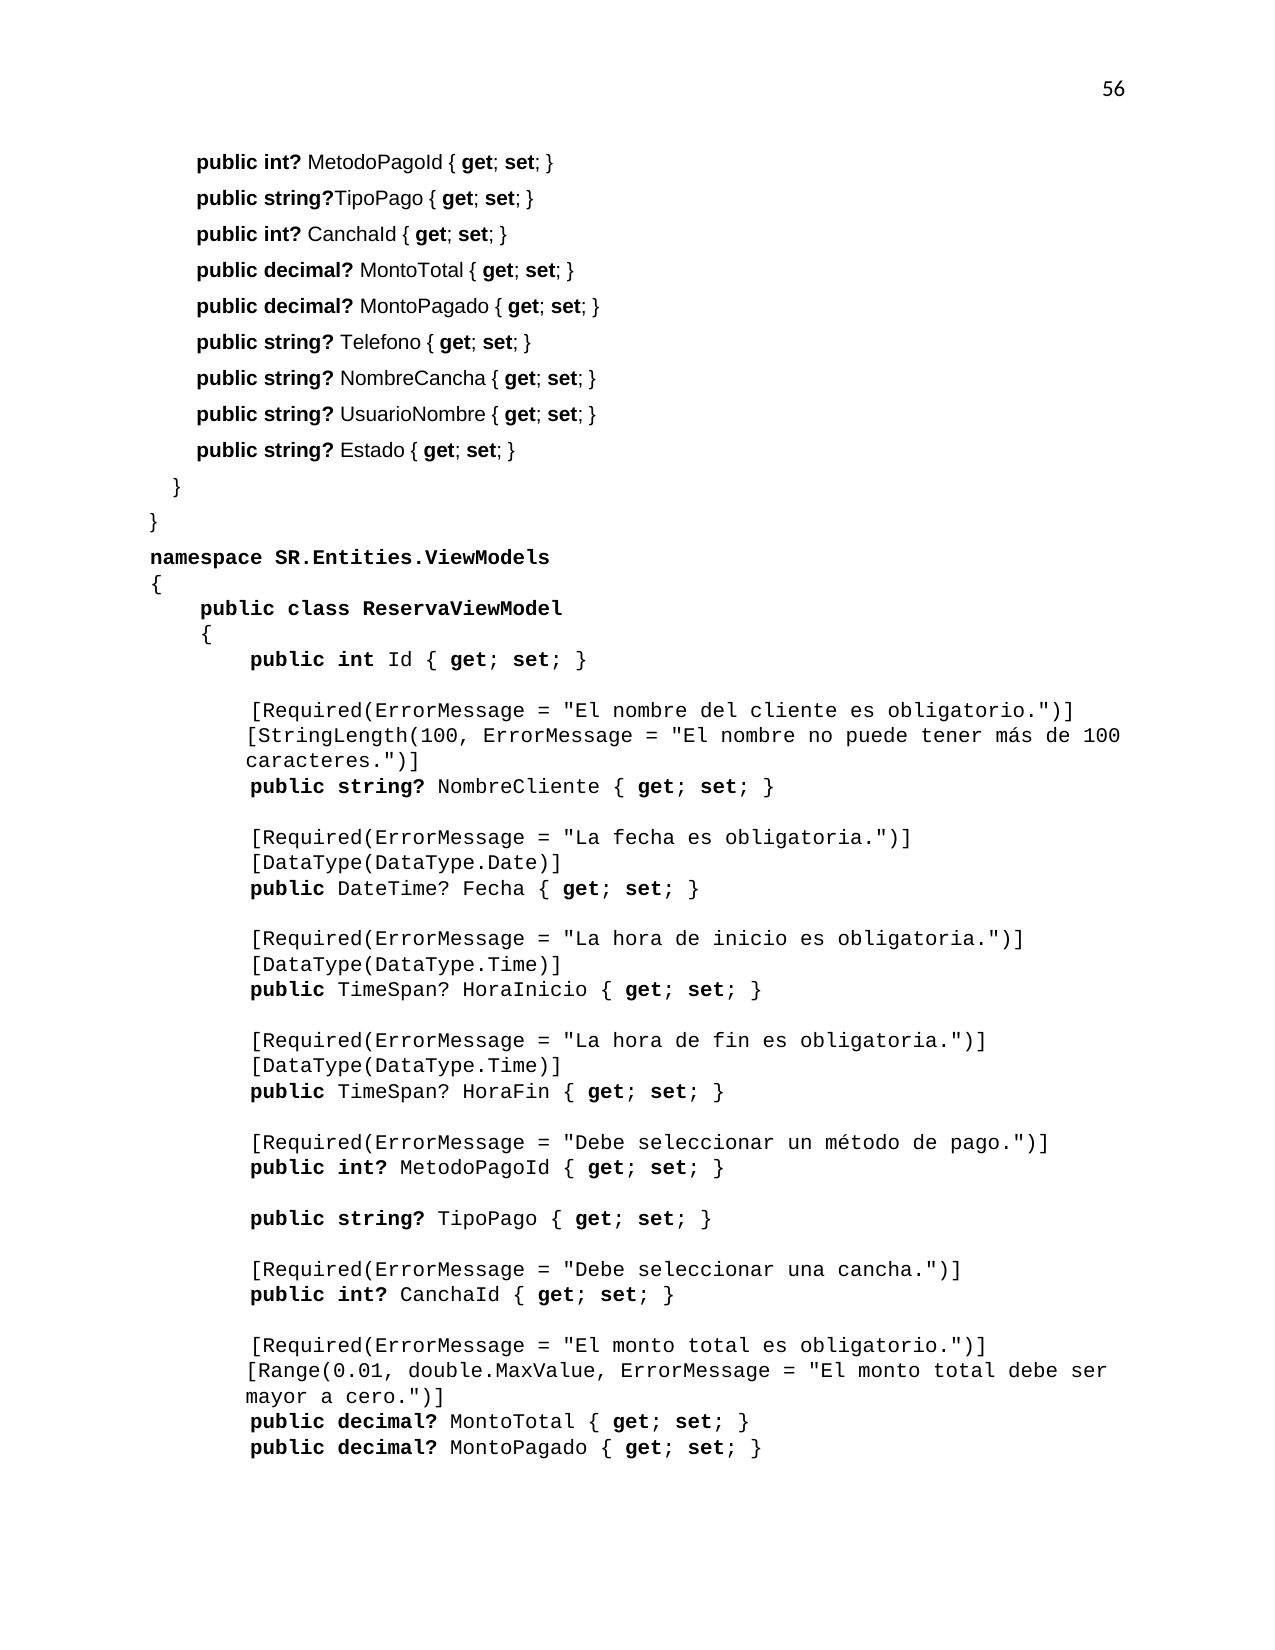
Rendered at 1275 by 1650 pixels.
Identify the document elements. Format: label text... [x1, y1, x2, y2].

text [Required(ErrorMessage = "Debe seleccionar un método de pago.")] [150, 1130, 1125, 1155]
text } [150, 473, 1125, 497]
text [Required(ErrorMessage = "El monto total es obligatorio.")] [150, 1333, 1125, 1359]
text [StringLength(100, ErrorMessage = "El nombre no puede tener más de 100 caracteres.")] [245, 723, 1125, 774]
text { [150, 622, 1125, 647]
text [DataType(DataType.Time)] [150, 952, 1125, 977]
text public decimal? MontoPagado { get; set; } [150, 1435, 1125, 1460]
text public TimeSpan? HoraInicio { get; set; } [150, 977, 1125, 1003]
text public string? TipoPago { get; set; } [150, 1206, 1125, 1232]
text public int? MetodoPagoId { get; set; } [150, 1155, 1125, 1181]
text public decimal? MontoTotal { get; set; } [150, 1409, 1125, 1435]
text public int? MetodoPagoId { get; set; } [150, 150, 1125, 174]
text public DateTime? Fecha { get; set; } [150, 876, 1125, 901]
text } [150, 509, 1125, 533]
text [Required(ErrorMessage = "La hora de fin es obligatoria.")] [150, 1028, 1125, 1054]
text public int? CanchaId { get; set; } [150, 1282, 1125, 1308]
text public string? NombreCliente { get; set; } [150, 774, 1125, 799]
text [Range(0.01, double.MaxValue, ErrorMessage = "El monto total debe ser mayor a cero.")] [245, 1359, 1125, 1409]
text public int Id { get; set; } [150, 647, 1125, 672]
text public string? Telefono { get; set; } [150, 330, 1125, 354]
text [Required(ErrorMessage = "El nombre del cliente es obligatorio.")] [150, 698, 1125, 723]
text [Required(ErrorMessage = "Debe seleccionar una cancha.")] [150, 1257, 1125, 1282]
text public TimeSpan? HoraFin { get; set; } [150, 1079, 1125, 1104]
text public decimal? MontoPagado { get; set; } [150, 294, 1125, 318]
text public int? CanchaId { get; set; } [150, 222, 1125, 246]
text [Required(ErrorMessage = "La hora de inicio es obligatoria.")] [150, 927, 1125, 952]
text namespace SR.Entities.ViewModels [150, 545, 1125, 571]
text public string?TipoPago { get; set; } [150, 186, 1125, 210]
text public class ReservaViewModel [150, 596, 1125, 622]
text public string? UsuarioNombre { get; set; } [150, 402, 1125, 426]
text [DataType(DataType.Time)] [150, 1054, 1125, 1079]
text [Required(ErrorMessage = "La fecha es obligatoria.")] [150, 825, 1125, 850]
text public decimal? MontoTotal { get; set; } [150, 258, 1125, 282]
text { [150, 571, 1125, 596]
text public string? NombreCancha { get; set; } [150, 366, 1125, 389]
text [DataType(DataType.Date)] [150, 850, 1125, 876]
text public string? Estado { get; set; } [150, 437, 1125, 461]
